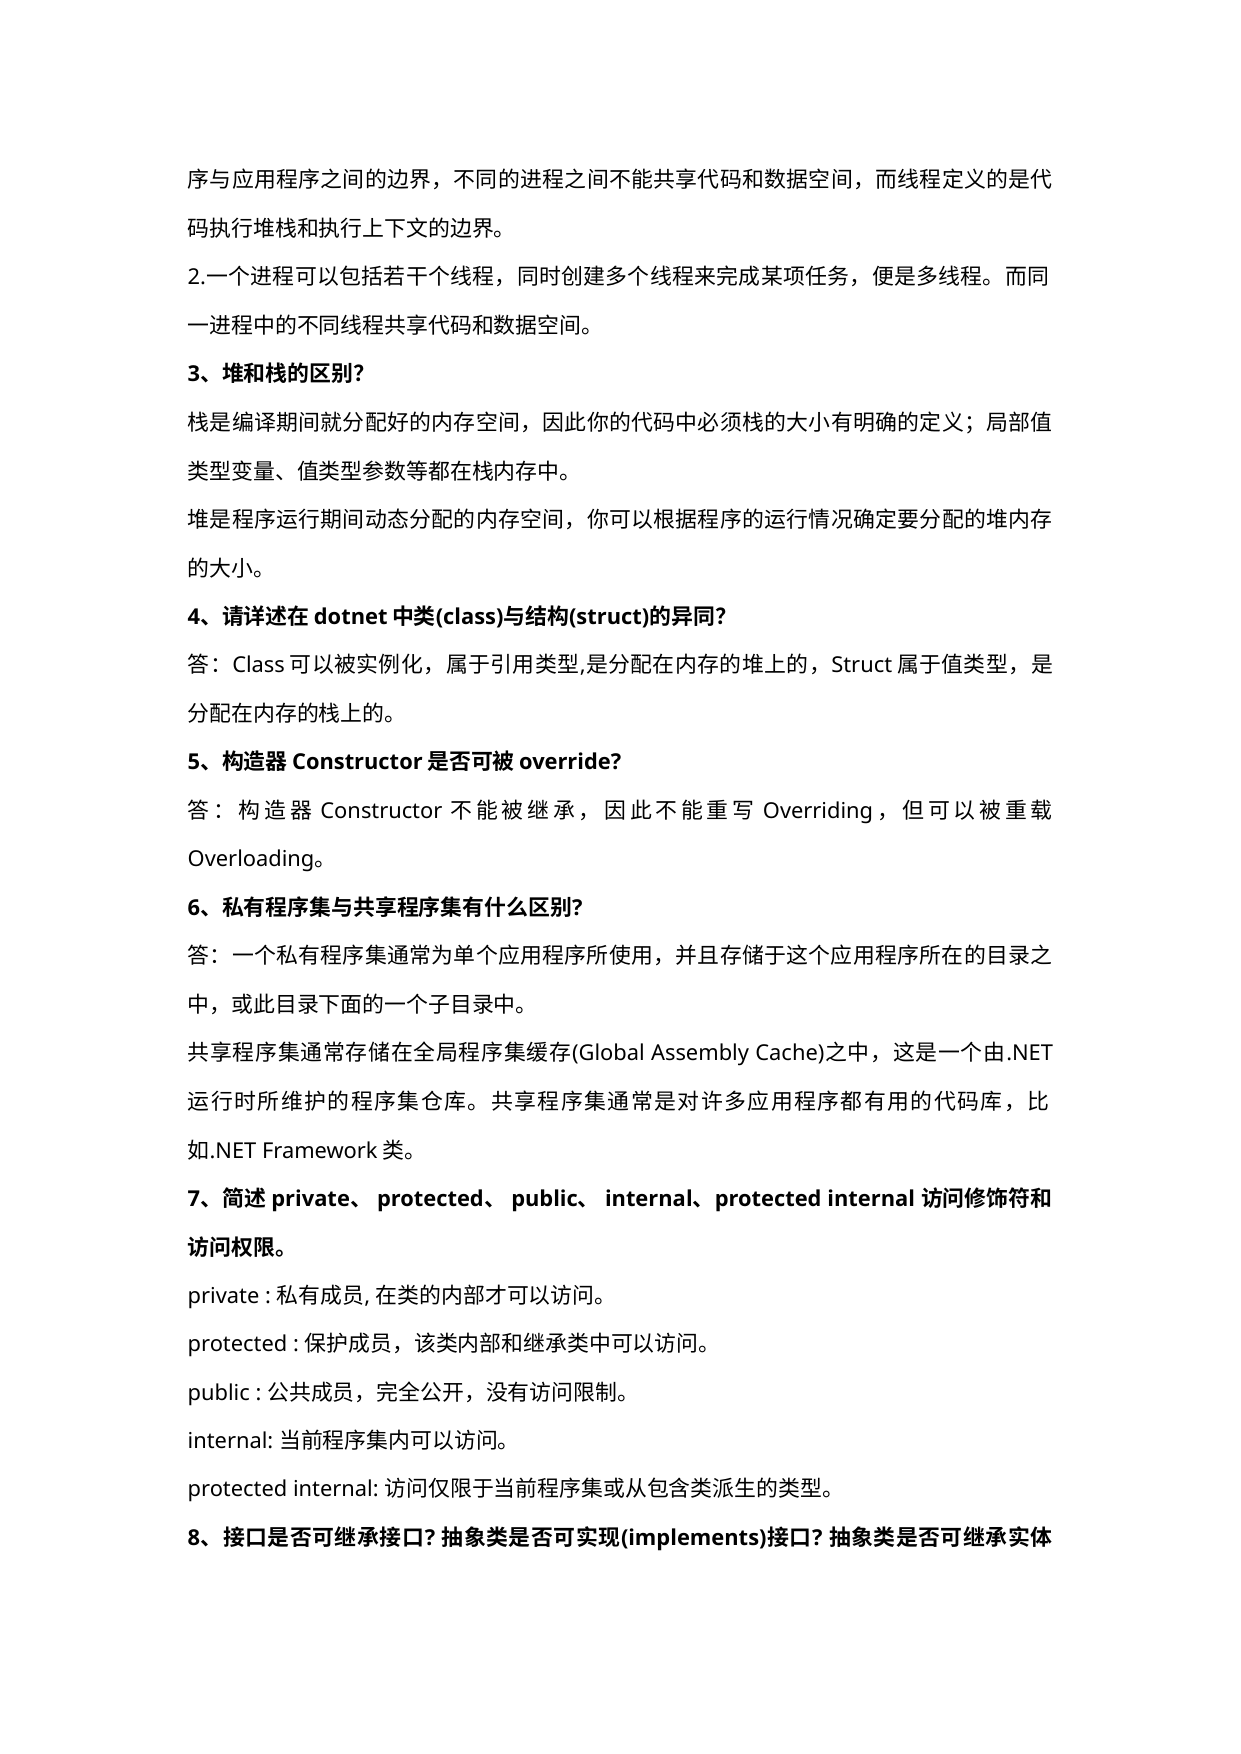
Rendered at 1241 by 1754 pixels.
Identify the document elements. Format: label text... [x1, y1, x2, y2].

text 6、私有程序集与共享程序集有什么区别? [187, 889, 1053, 922]
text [187, 162, 1053, 243]
text 答：一个私有程序集通常为单个应用程序所使用，并且存储于这个应用程序所在的目录之中，或此目录下面的一个子目录中。 [187, 938, 1053, 1019]
text protected : 保护成员，该类内部和继承类中可以访问。 [187, 1326, 1053, 1359]
text 栈是编译期间就分配好的内存空间，因此你的代码中必须栈的大小有明确的定义；局部值类型变量、值类型参数等都在栈内存中。 [187, 404, 1053, 486]
text 3、堆和栈的区别？ [187, 356, 1053, 389]
text private : 私有成员, 在类的内部才可以访问。 [187, 1278, 1053, 1310]
text 5、构造器Constructor是否可被override? [187, 744, 1053, 777]
text 答：构造器Constructor不能被继承，因此不能重写Overriding，但可以被重载Overloading。 [187, 792, 1053, 874]
text protected internal: 访问仅限于当前程序集或从包含类派生的类型。 [187, 1471, 1053, 1504]
text 2.一个进程可以包括若干个线程，同时创建多个线程来完成某项任务，便是多线程。而同一进程中的不同线程共享代码和数据空间。 [187, 259, 1053, 340]
text public : 公共成员，完全公开，没有访问限制。 [187, 1374, 1053, 1407]
text internal: 当前程序集内可以访问。 [187, 1423, 1053, 1455]
text 共享程序集通常存储在全局程序集缓存(Global Assembly Cache)之中，这是一个由.NET运行时所维护的程序集仓库。共享程序集通常是对许多应用程序都有用的代码库，比如.NET Framework类。 [187, 1035, 1053, 1165]
list 7、简述 private、 protected、 public、 internal、protected internal 访问修饰符和访问权限。 [187, 1181, 1053, 1262]
text 堆是程序运行期间动态分配的内存空间，你可以根据程序的运行情况确定要分配的堆内存的大小。 [187, 502, 1053, 583]
text 答：Class可以被实例化，属于引用类型,是分配在内存的堆上的，Struct属于值类型，是分配在内存的栈上的。 [187, 647, 1053, 728]
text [187, 1519, 1053, 1552]
text 4、请详述在dotnet中类(class)与结构(struct)的异同？ [187, 599, 1053, 631]
